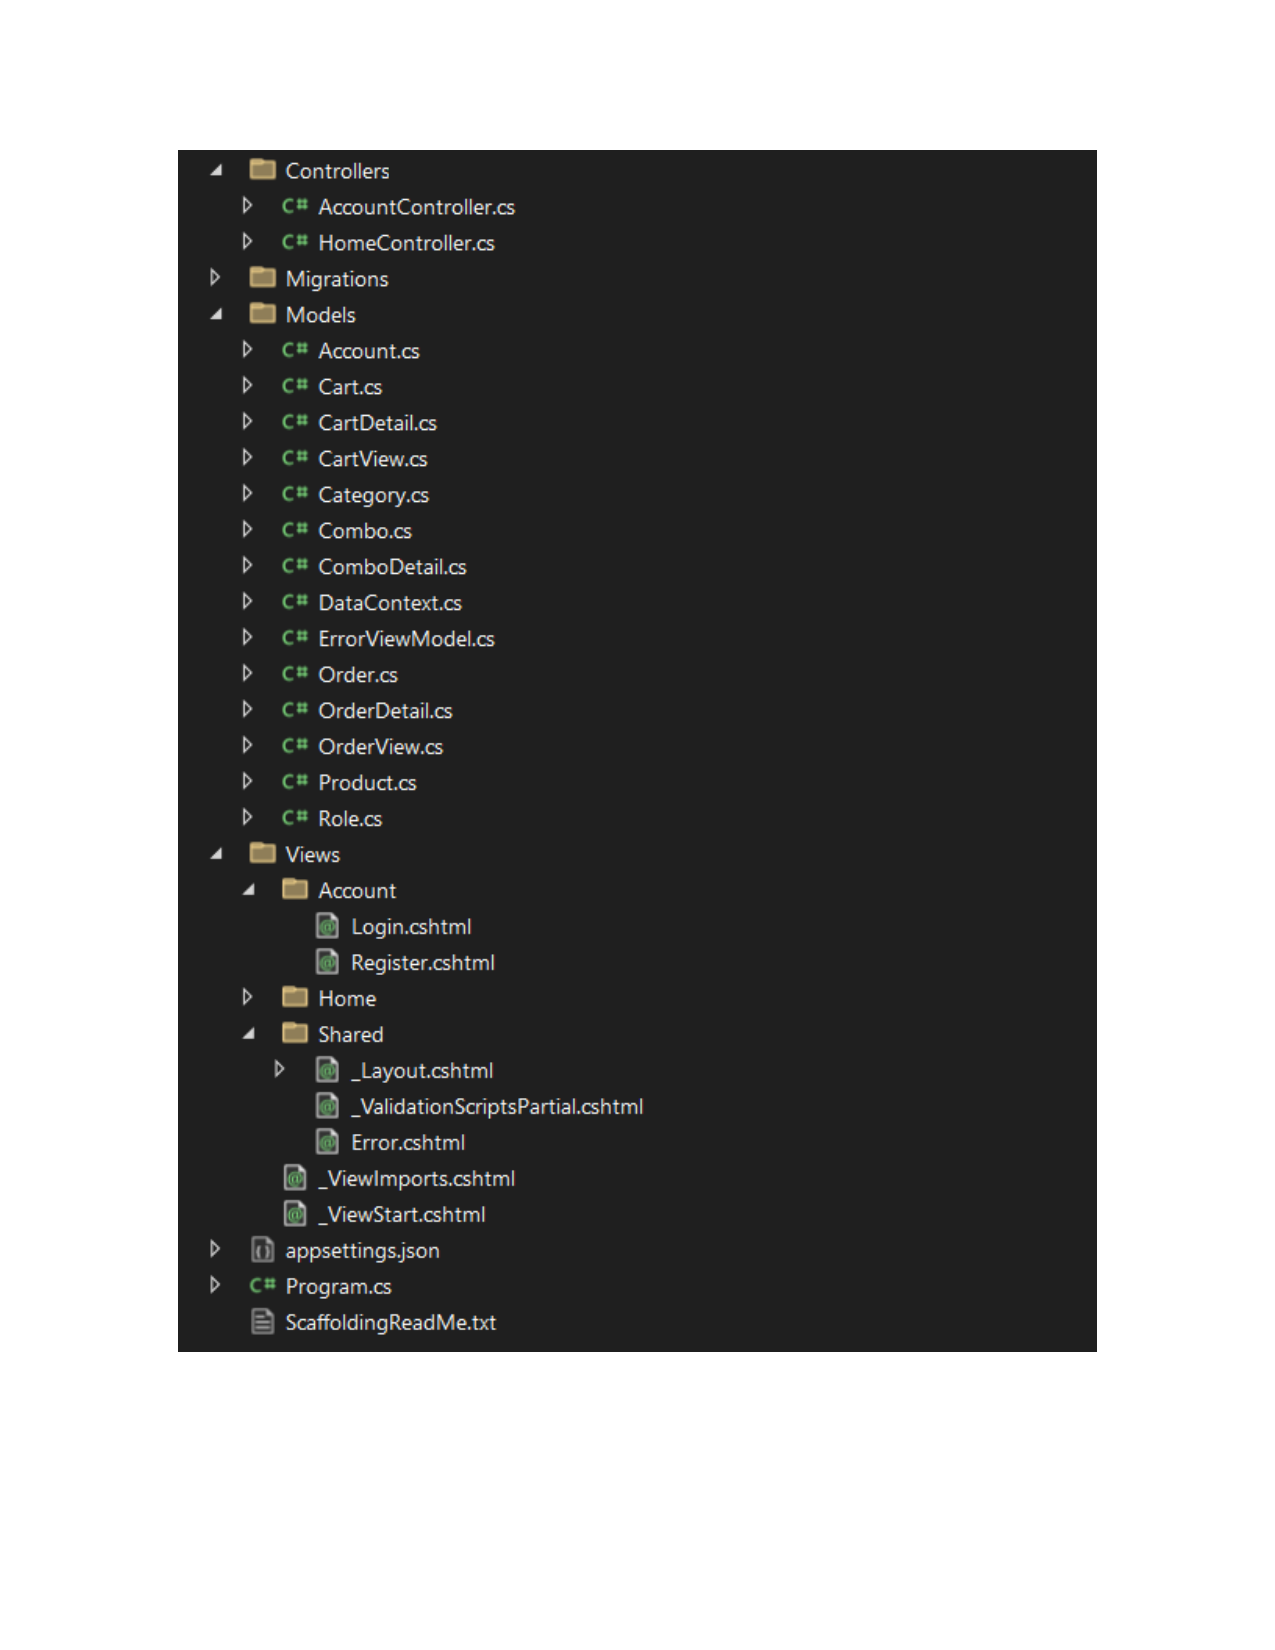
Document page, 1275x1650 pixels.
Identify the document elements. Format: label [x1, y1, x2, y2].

picture [178, 150, 1097, 1352]
